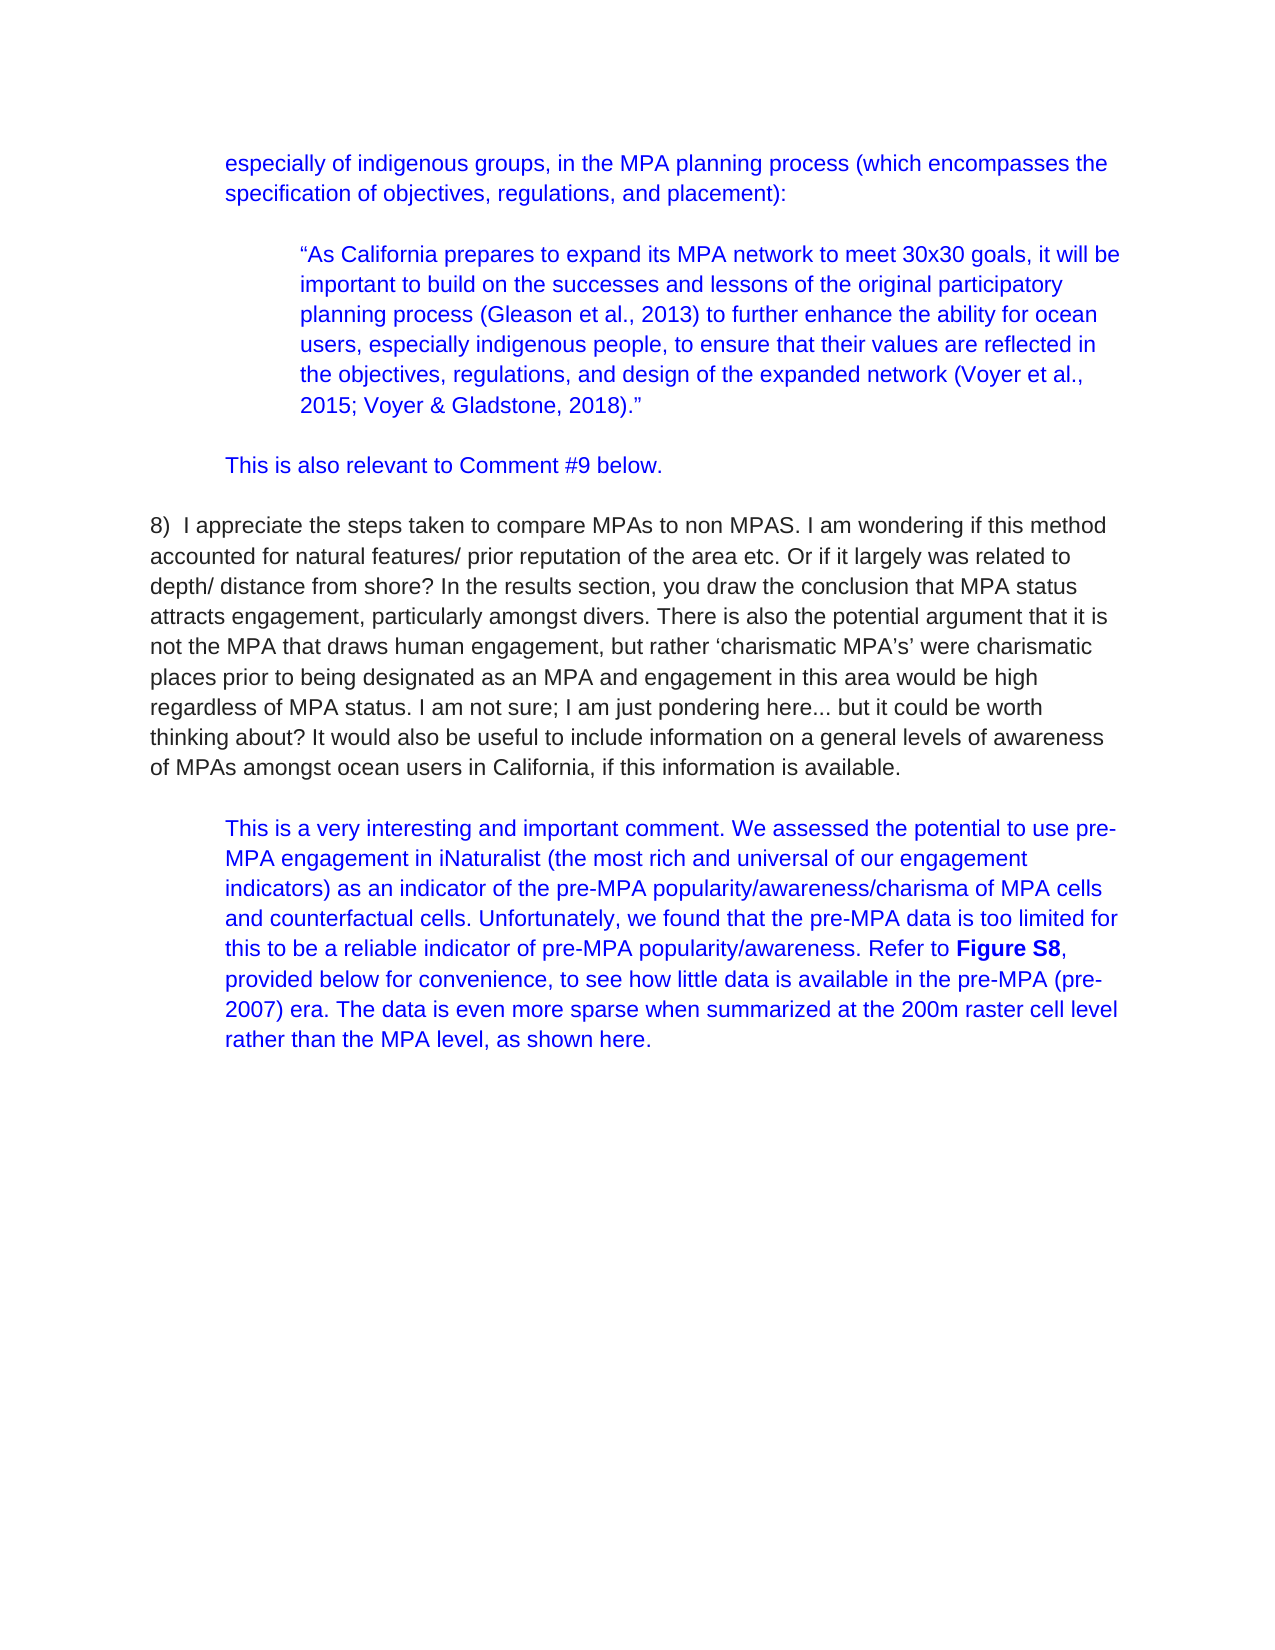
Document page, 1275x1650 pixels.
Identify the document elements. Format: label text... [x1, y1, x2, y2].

text This is also relevant to Comment #9 below. [225, 452, 1125, 509]
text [225, 150, 1125, 207]
text “As California prepares to expand its MPA network to meet 30x30 goals, it will be important to build on the successes and lessons of the original participatory planning process (Gleason et al., 2013) to further enhance the ability for ocean users, especially indigenous people, to ensure that their values are reflected in the objectives, regulations, and design of the expanded network (Voyer et al., 2015; Voyer & Gladstone, 2018).” [300, 241, 1125, 418]
text This is a very interesting and important comment. We assessed the potential to use pre-MPA engagement in iNaturalist (the most rich and universal of our engagement indicators) as an indicator of the pre-MPA popularity/awareness/charisma of MPA cells and counterfactual cells. Unfortunately, we found that the pre-MPA data is too limited for this to be a reliable indicator of pre-MPA popularity/awareness. Refer to Figure S8, provided below for convenience, to see how little data is available in the pre-MPA (pre-2007) era. The data is even more sparse when summarized at the 200m raster cell level rather than the MPA level, as shown here. [225, 814, 1125, 1052]
text 8) I appreciate the steps taken to compare MPAs to non MPAS. I am wondering if this method accounted for natural features/ prior reputation of the area etc. Or if it largely was related to depth/ distance from shore? In the results section, you draw the conclusion that MPA status attracts engagement, particularly amongst divers. There is also the potential argument that it is not the MPA that draws human engagement, but rather ‘charismatic MPA’s’ were charismatic places prior to being designated as an MPA and engagement in this area would be high regardless of MPA status. I am not sure; I am just pondering here... but it could be worth thinking about? It would also be useful to include information on a general levels of awareness of MPAs amongst ocean users in California, if this information is available. [150, 512, 1125, 781]
